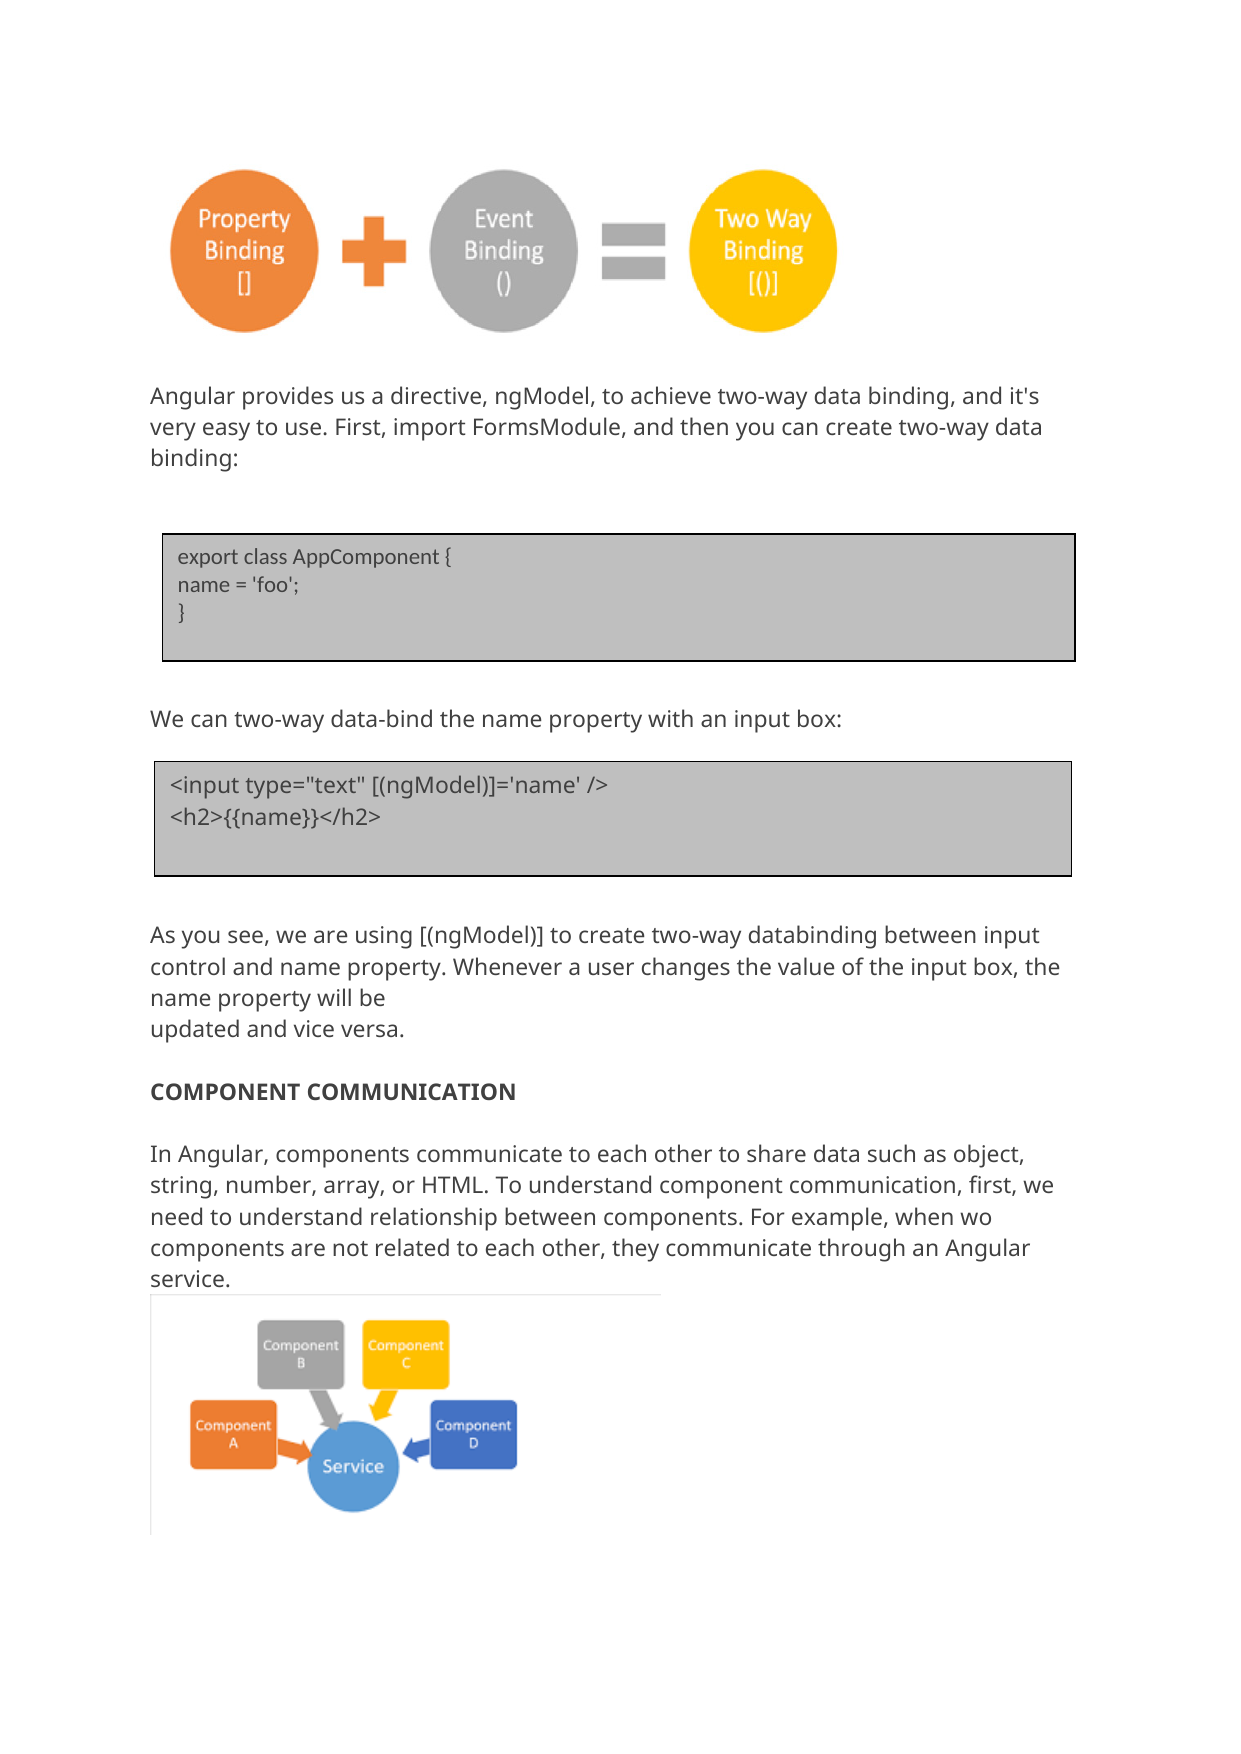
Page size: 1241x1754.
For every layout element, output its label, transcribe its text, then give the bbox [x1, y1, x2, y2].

text updated and vice versa. [150, 1013, 1090, 1044]
picture [150, 1294, 661, 1535]
text Angular provides us a directive, ngModel, to achieve two-way data binding, and it's very easy to use. First, import FormsModule, and then you can create two-way data binding: [150, 379, 1090, 473]
text COMPONENT COMMUNICATION [150, 1076, 1090, 1107]
text In Angular, components communicate to each other to share data such as object, string, number, array, or HTML. To understand component communication, first, we need to understand relationship between components. For example, when wo components are not related to each other, they communicate through an Angular service. [150, 1138, 1090, 1294]
text As you see, we are using [(ngModel)] to create two-way databinding between input control and name property. Whenever a user changes the value of the input box, the name property will be [150, 919, 1090, 1013]
text We can two-way data-bind the name property with an input box: [150, 703, 1090, 734]
